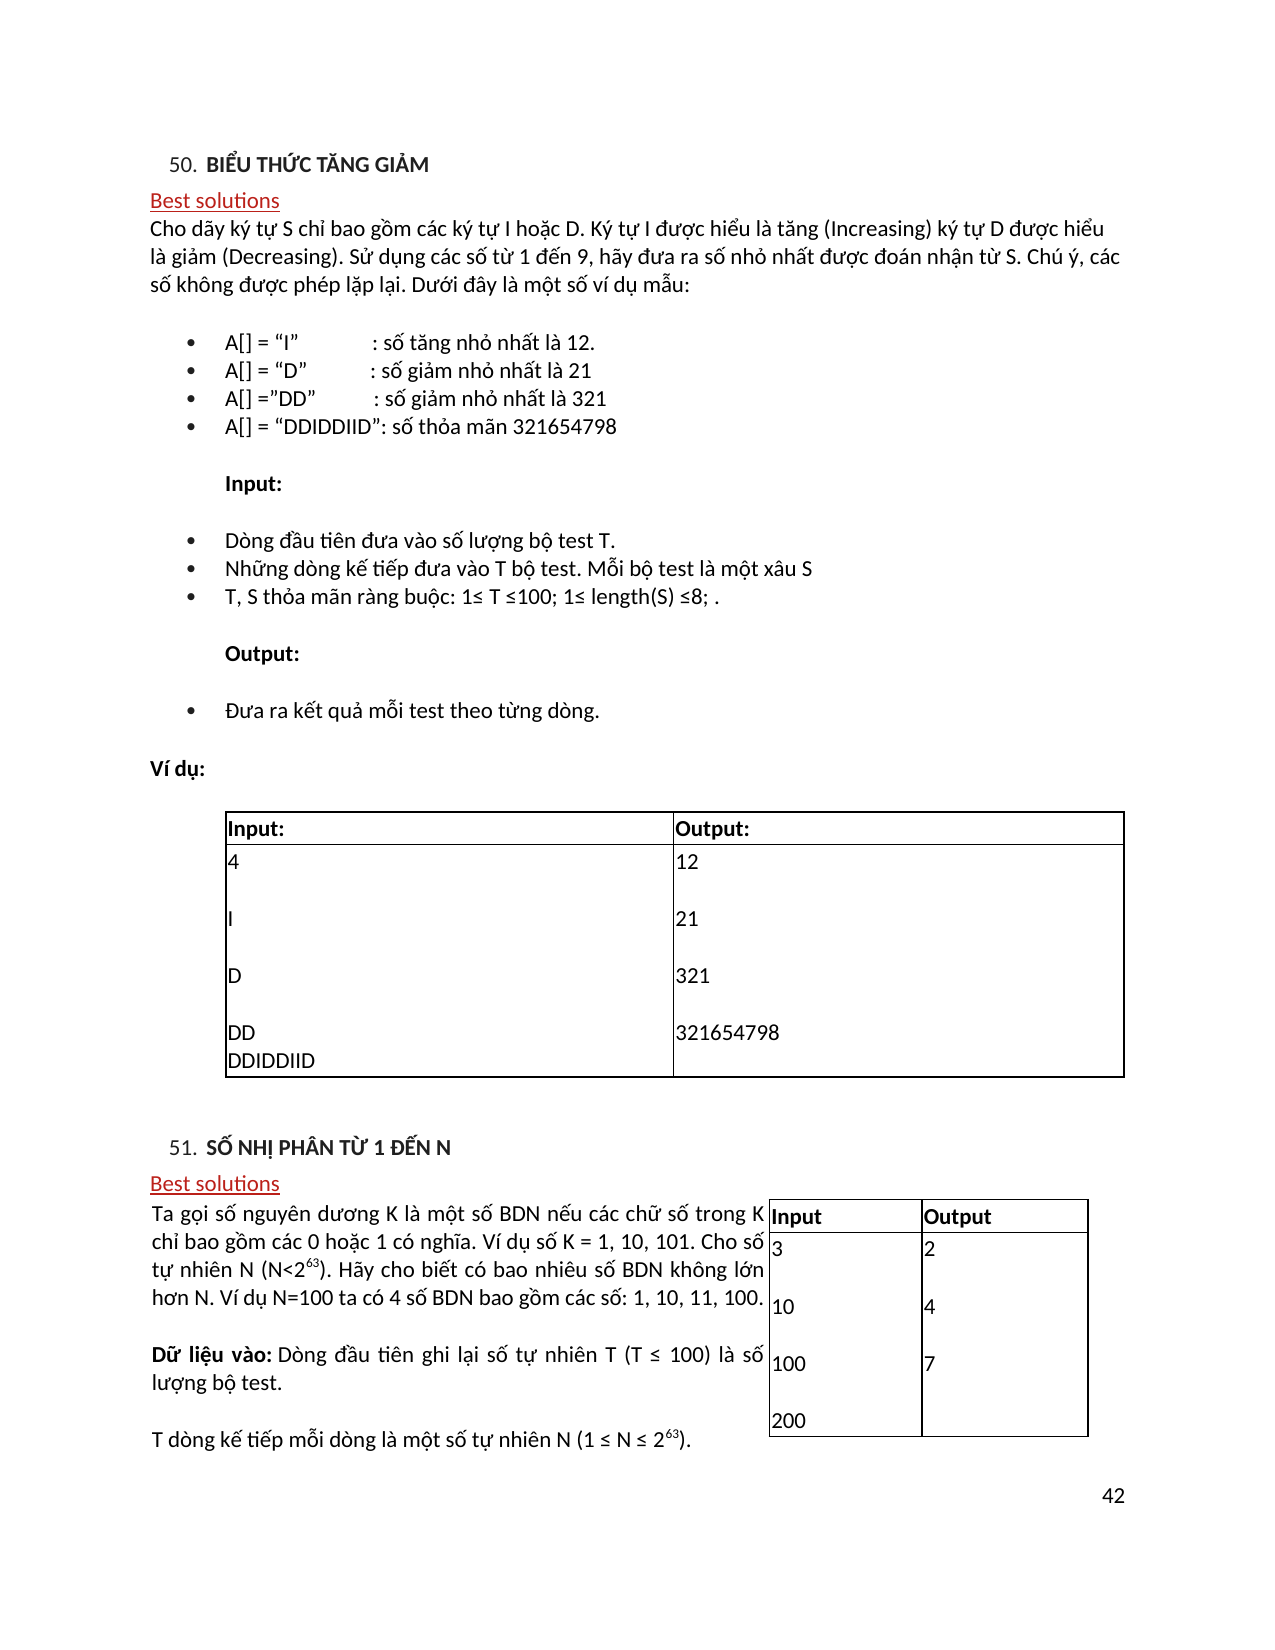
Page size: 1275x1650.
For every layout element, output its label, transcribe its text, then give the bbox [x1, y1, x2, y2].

table_cell 4 I D DD DDIDDIID [227, 845, 673, 1076]
table_header [767, 1197, 1091, 1481]
text Best solutions [150, 1169, 1125, 1197]
list A[] = “D” : số giảm nhỏ nhất là 21 [187, 356, 1125, 384]
text Input: [225, 469, 1125, 497]
subtitle SỐ NHỊ PHÂN TỪ 1 ĐẾN N [169, 1133, 1125, 1161]
list A[] = “I” : số tăng nhỏ nhất là 12. [187, 328, 1125, 356]
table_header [150, 1197, 767, 1481]
table_header Input: [227, 813, 673, 844]
subtitle BIỂU THỨC TĂNG GIẢM [169, 150, 1125, 178]
list T, S thỏa mãn ràng buộc: 1≤ T ≤100; 1≤ length(S) ≤8; . [187, 582, 1125, 610]
text Cho dãy ký tự S chỉ bao gồm các ký tự I hoặc D. Ký tự I được hiểu là tăng (Increasing) ký tự D được hiểu là giảm (Decreasing). Sử dụng các số từ 1 đến 9, hãy đưa ra số nhỏ nhất được đoán nhận từ S. Chú ý, các số không được phép lặp lại. Dưới đây là một số ví dụ mẫu: [150, 214, 1125, 298]
table_cell 12 21 321 321654798 [674, 845, 1123, 1076]
list Dòng đầu tiên đưa vào số lượng bộ test T. [187, 526, 1125, 554]
text Output: [225, 639, 1125, 667]
list A[] = “DDIDDIID”: số thỏa mãn 321654798 [187, 412, 1125, 440]
list Những dòng kế tiếp đưa vào T bộ test. Mỗi bộ test là một xâu S [187, 554, 1125, 582]
table_header Output: [674, 813, 1123, 844]
text Ví dụ: [150, 754, 1125, 782]
text Best solutions [150, 186, 1125, 214]
list A[] =”DD” : số giảm nhỏ nhất là 321 [187, 384, 1125, 412]
list Đưa ra kết quả mỗi test theo từng dòng. [187, 697, 1125, 724]
